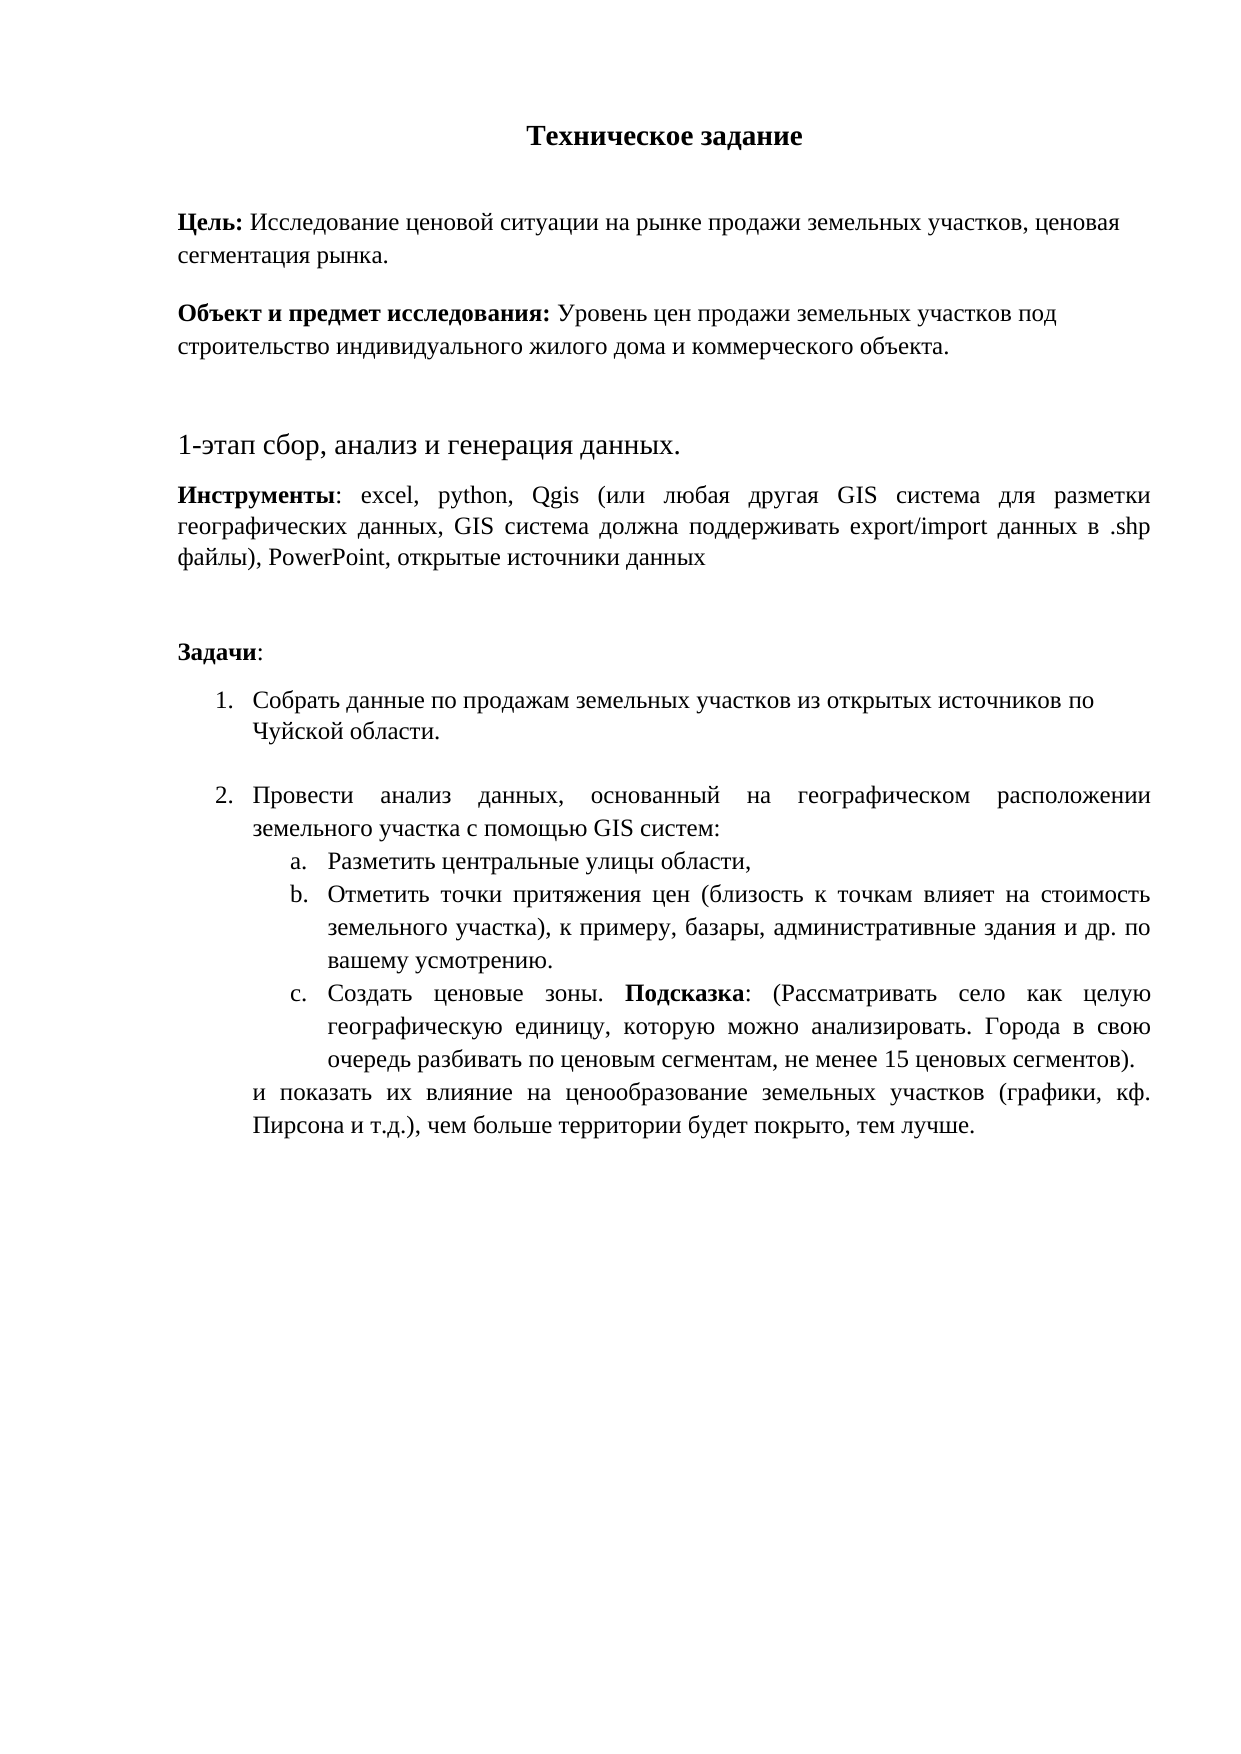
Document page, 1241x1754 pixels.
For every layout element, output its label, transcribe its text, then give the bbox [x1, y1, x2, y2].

list Отметить точки притяжения цен (близость к точкам влияет на стоимость земельного участка), к примеру, базары, административные здания и др. по вашему усмотрению. [290, 879, 1152, 974]
text Инструменты: excel, python, Qgis (или любая другая GIS система для разметки географических данных, GIS система должна поддерживать export/import данных в .shp файлы), PowerPoint, открытые источники данных [177, 480, 1152, 571]
text Задачи: [177, 637, 1152, 666]
list Провести анализ данных, основанный на географическом расположении земельного участка с помощью GIS систем: [215, 780, 1152, 842]
list Разметить центральные улицы области, [290, 846, 1152, 874]
text Объект и предмет исследования: Уровень цен продажи земельных участков под строительство индивидуального жилого дома и коммерческого объекта. [177, 298, 1152, 360]
list Создать ценовые зоны. Подсказка: (Рассматривать село как целую географическую единицу, которую можно анализировать. Города в свою очередь разбивать по ценовым сегментам, не менее 15 ценовых сегментов). [290, 978, 1152, 1073]
text 1-этап сбор, анализ и генерация данных. [177, 427, 1152, 461]
text Цель: Исследование ценовой ситуации на рынке продажи земельных участков, ценовая сегментация рынка. [177, 207, 1152, 269]
text Техническое задание [177, 118, 1152, 152]
list Собрать данные по продажам земельных участков из открытых источников по Чуйской области. [215, 685, 1152, 744]
text и показать их влияние на ценообразование земельных участков (графики, кф. Пирсона и т.д.), чем больше территории будет покрыто, тем лучше. [252, 1077, 1152, 1139]
